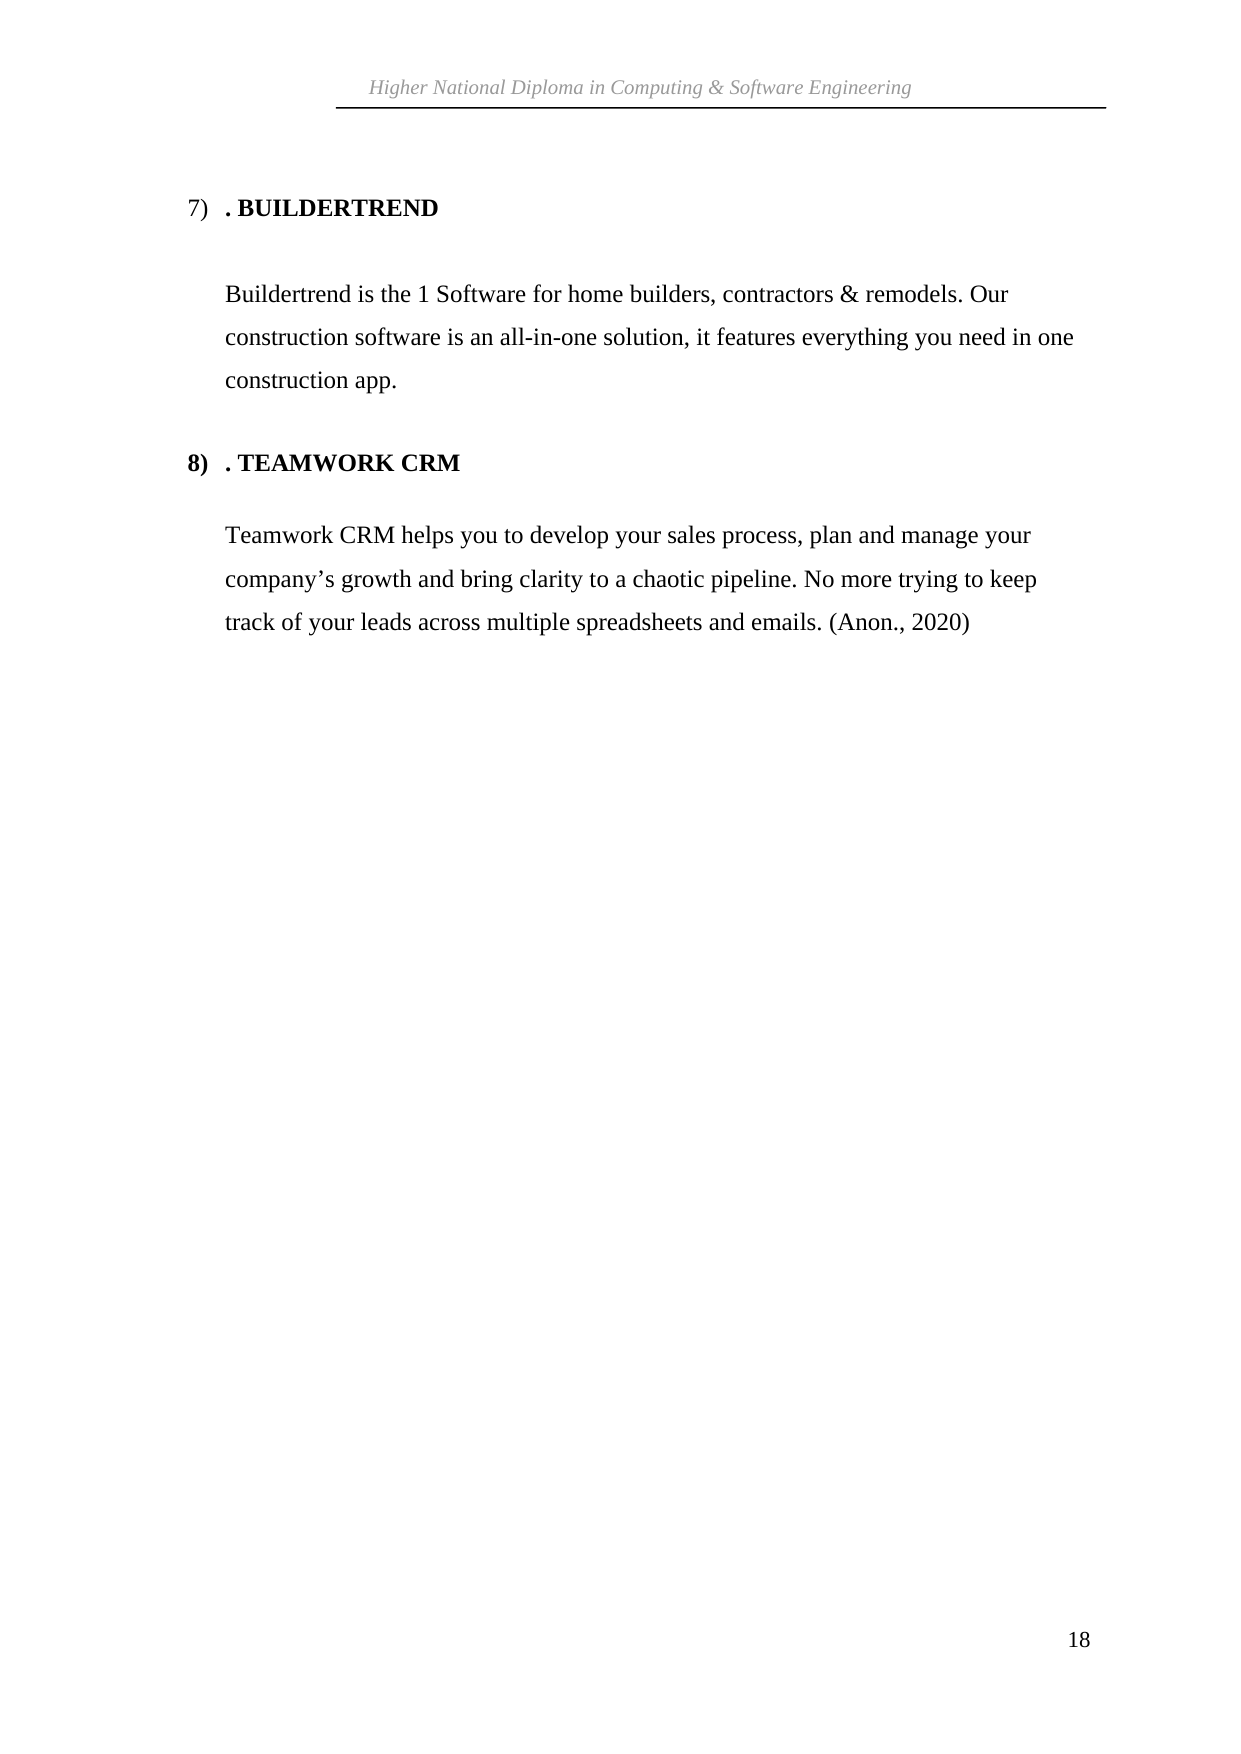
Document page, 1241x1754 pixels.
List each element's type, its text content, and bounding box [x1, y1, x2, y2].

list . BUILDERTREND [187, 193, 1090, 222]
list . TEAMWORK CRM [187, 448, 1090, 477]
text Teamwork CRM helps you to develop your sales process, plan and manage your company’s growth and bring clarity to a chaotic pipeline. No more trying to keep track of your leads across multiple spreadsheets and emails. [225, 521, 1090, 636]
list Buildertrend is the 1 Software for home builders, contractors & remodels. Our construction software is an all-in-one solution, it features everything you need in one construction app. [225, 279, 1090, 394]
